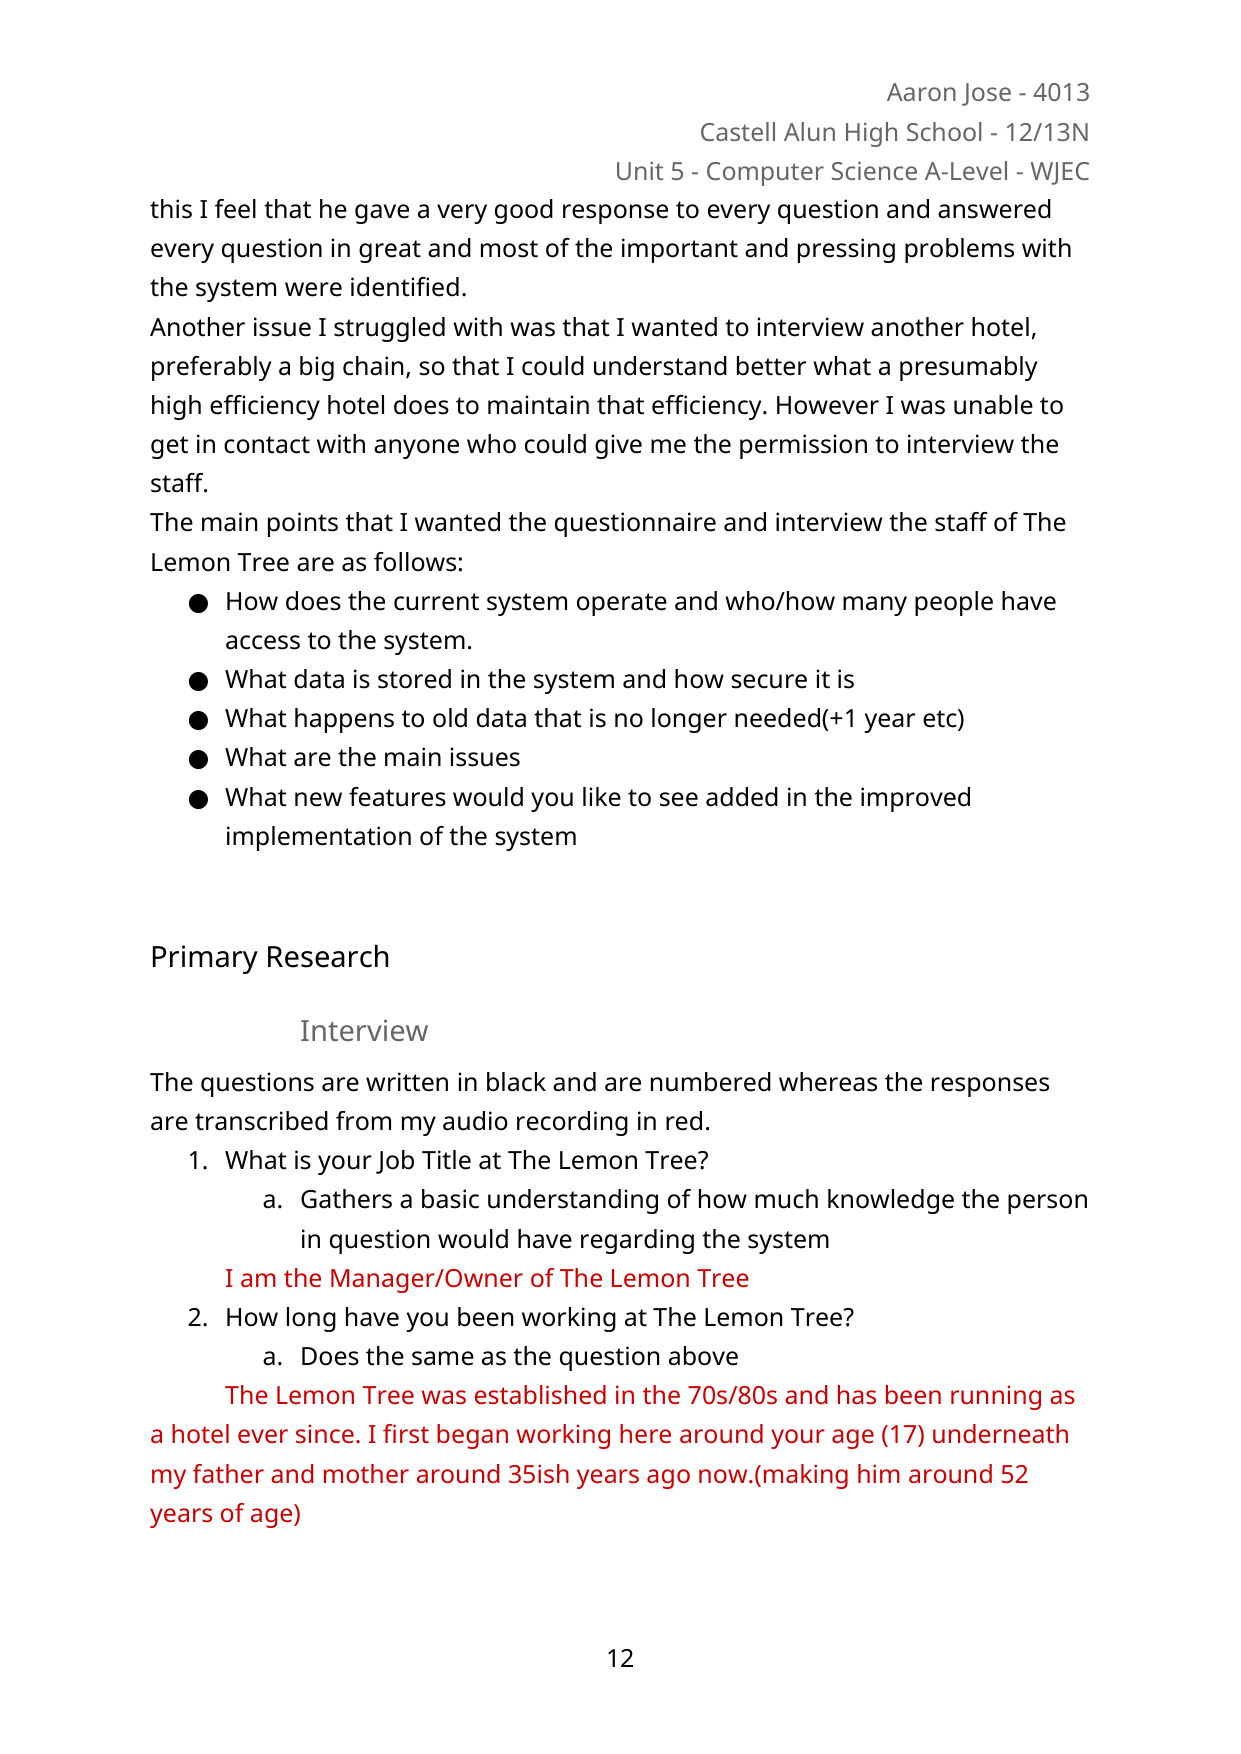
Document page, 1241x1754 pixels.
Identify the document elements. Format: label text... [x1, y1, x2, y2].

list Gathers a basic understanding of how much knowledge the person in question would have regarding the system [262, 1182, 1090, 1255]
text The Lemon Tree was established in the 70s/80s and has been running as a hotel ever since. I first began working here around your age (17) underneath my father and mother around 35ish years ago now.(making him around 52 years of age) [150, 1378, 1090, 1529]
list What data is stored in the system and how secure it is [187, 662, 1090, 696]
list Does the same as the question above [262, 1339, 1090, 1373]
list What happens to old data that is no longer needed(+1 year etc) [187, 701, 1090, 735]
text Another issue I struggled with was that I wanted to interview another hotel, preferably a big chain, so that I could understand better what a presumably high efficiency hotel does to maintain that efficiency. However I was unable to get in contact with anyone who could give me the permission to interview the staff. [150, 309, 1090, 500]
subtitle Primary Research [150, 936, 1090, 976]
list How does the current system operate and who/how many people have access to the system. [187, 583, 1090, 657]
subtitle Interview [225, 1011, 1090, 1050]
text The questions are written in black and are numbered whereas the responses are transcribed from my audio recording in red. [150, 1064, 1090, 1138]
list What are the main issues [187, 740, 1090, 774]
list How long have you been working at The Lemon Tree? [187, 1299, 1090, 1334]
list What is your Job Title at The Lemon Tree? [187, 1143, 1090, 1177]
text I am the Manager/Owner of The Lemon Tree [150, 1260, 1090, 1294]
list What new features would you like to see added in the improved implementation of the system [187, 779, 1090, 852]
text The main points that I wanted the questionnaire and interview the staff of The Lemon Tree are as follows: [150, 505, 1090, 578]
